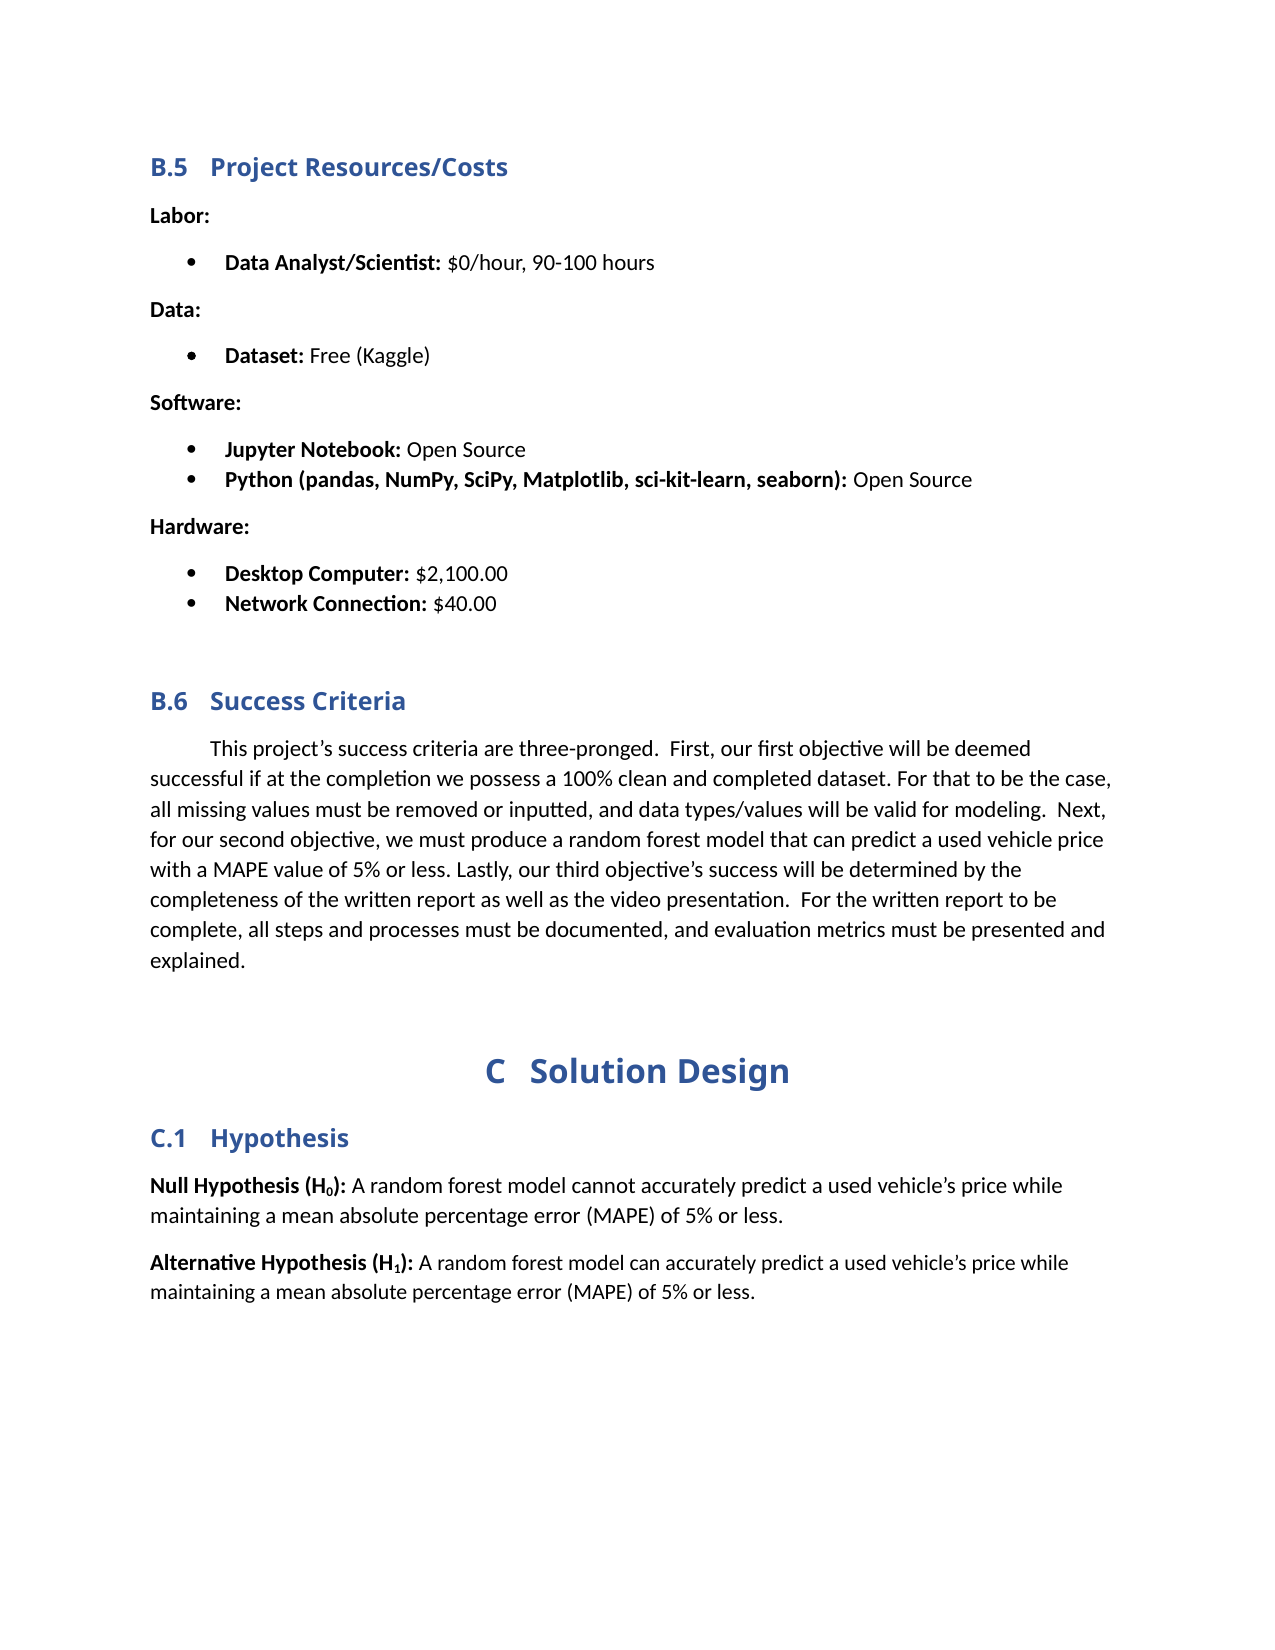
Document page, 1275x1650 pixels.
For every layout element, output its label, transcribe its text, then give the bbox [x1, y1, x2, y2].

list Jupyter Notebook: Open Source [187, 435, 1125, 463]
subtitle Solution Design [150, 1048, 1125, 1093]
list Dataset: Free (Kaggle) [187, 342, 1125, 370]
subtitle Hypothesis [150, 1120, 1125, 1154]
text Software: [150, 388, 1125, 417]
text Hardware: [150, 512, 1125, 541]
subtitle Project Resources/Costs [150, 150, 1125, 184]
text This project’s success criteria are three-pronged. First, our first objective will be deemed successful if at the completion we possess a 100% clean and completed dataset. For that to be the case, all missing values must be removed or inputted, and data types/values will be valid for modeling. Next, for our second objective, we must produce a random forest model that can predict a used vehicle price with a MAPE value of 5% or less. Lastly, our third objective’s success will be determined by the completeness of the written report as well as the video presentation. For the written report to be complete, all steps and processes must be documented, and evaluation metrics must be presented and explained. [150, 734, 1125, 974]
text Null Hypothesis (H0): A random forest model cannot accurately predict a used vehicle’s price while maintaining a mean absolute percentage error (MAPE) of 5% or less. [150, 1171, 1125, 1229]
text Data: [150, 295, 1125, 323]
list Python (pandas, NumPy, SciPy, Matplotlib, sci-kit-learn, seaborn): Open Source [187, 466, 1125, 494]
list Desktop Computer: $2,100.00 [187, 559, 1125, 587]
list Data Analyst/Scientist: $0/hour, 90-100 hours [187, 248, 1125, 276]
text Labor: [150, 201, 1125, 229]
subtitle Success Criteria [150, 683, 1125, 717]
list Network Connection: $40.00 [187, 589, 1125, 618]
text Alternative Hypothesis (H1): A random forest model can accurately predict a used vehicle’s price while maintaining a mean absolute percentage error (MAPE) of 5% or less. [150, 1248, 1125, 1305]
